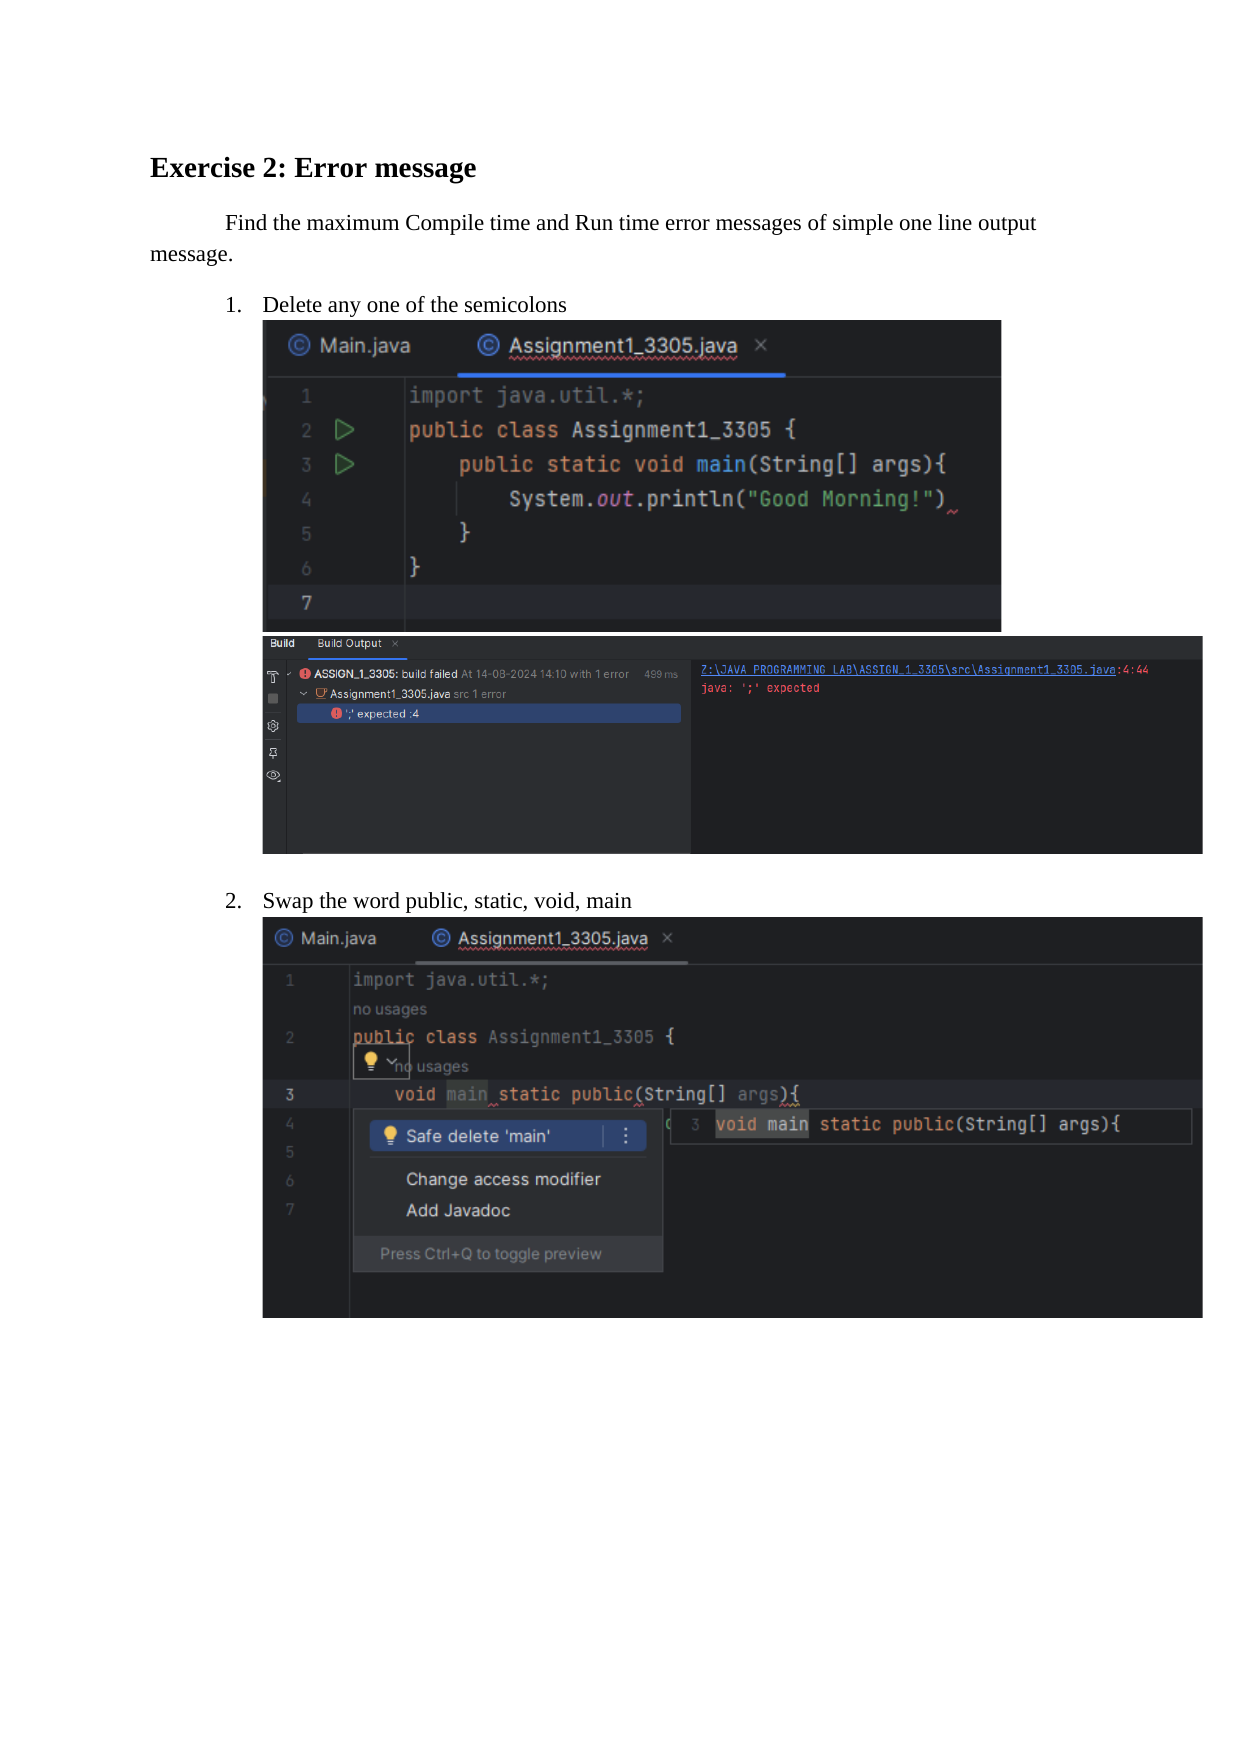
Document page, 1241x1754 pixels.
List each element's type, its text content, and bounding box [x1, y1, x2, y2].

picture [262, 636, 1203, 854]
list Swap the word public, static, void, main [225, 888, 1090, 914]
picture [262, 917, 1203, 1318]
list Delete any one of the semicolons [225, 291, 1090, 317]
picture [262, 320, 1002, 632]
text Exercise 2: Error message [150, 150, 1090, 183]
text Find the maximum Compile time and Run time error messages of simple one line output message. [150, 209, 1090, 266]
